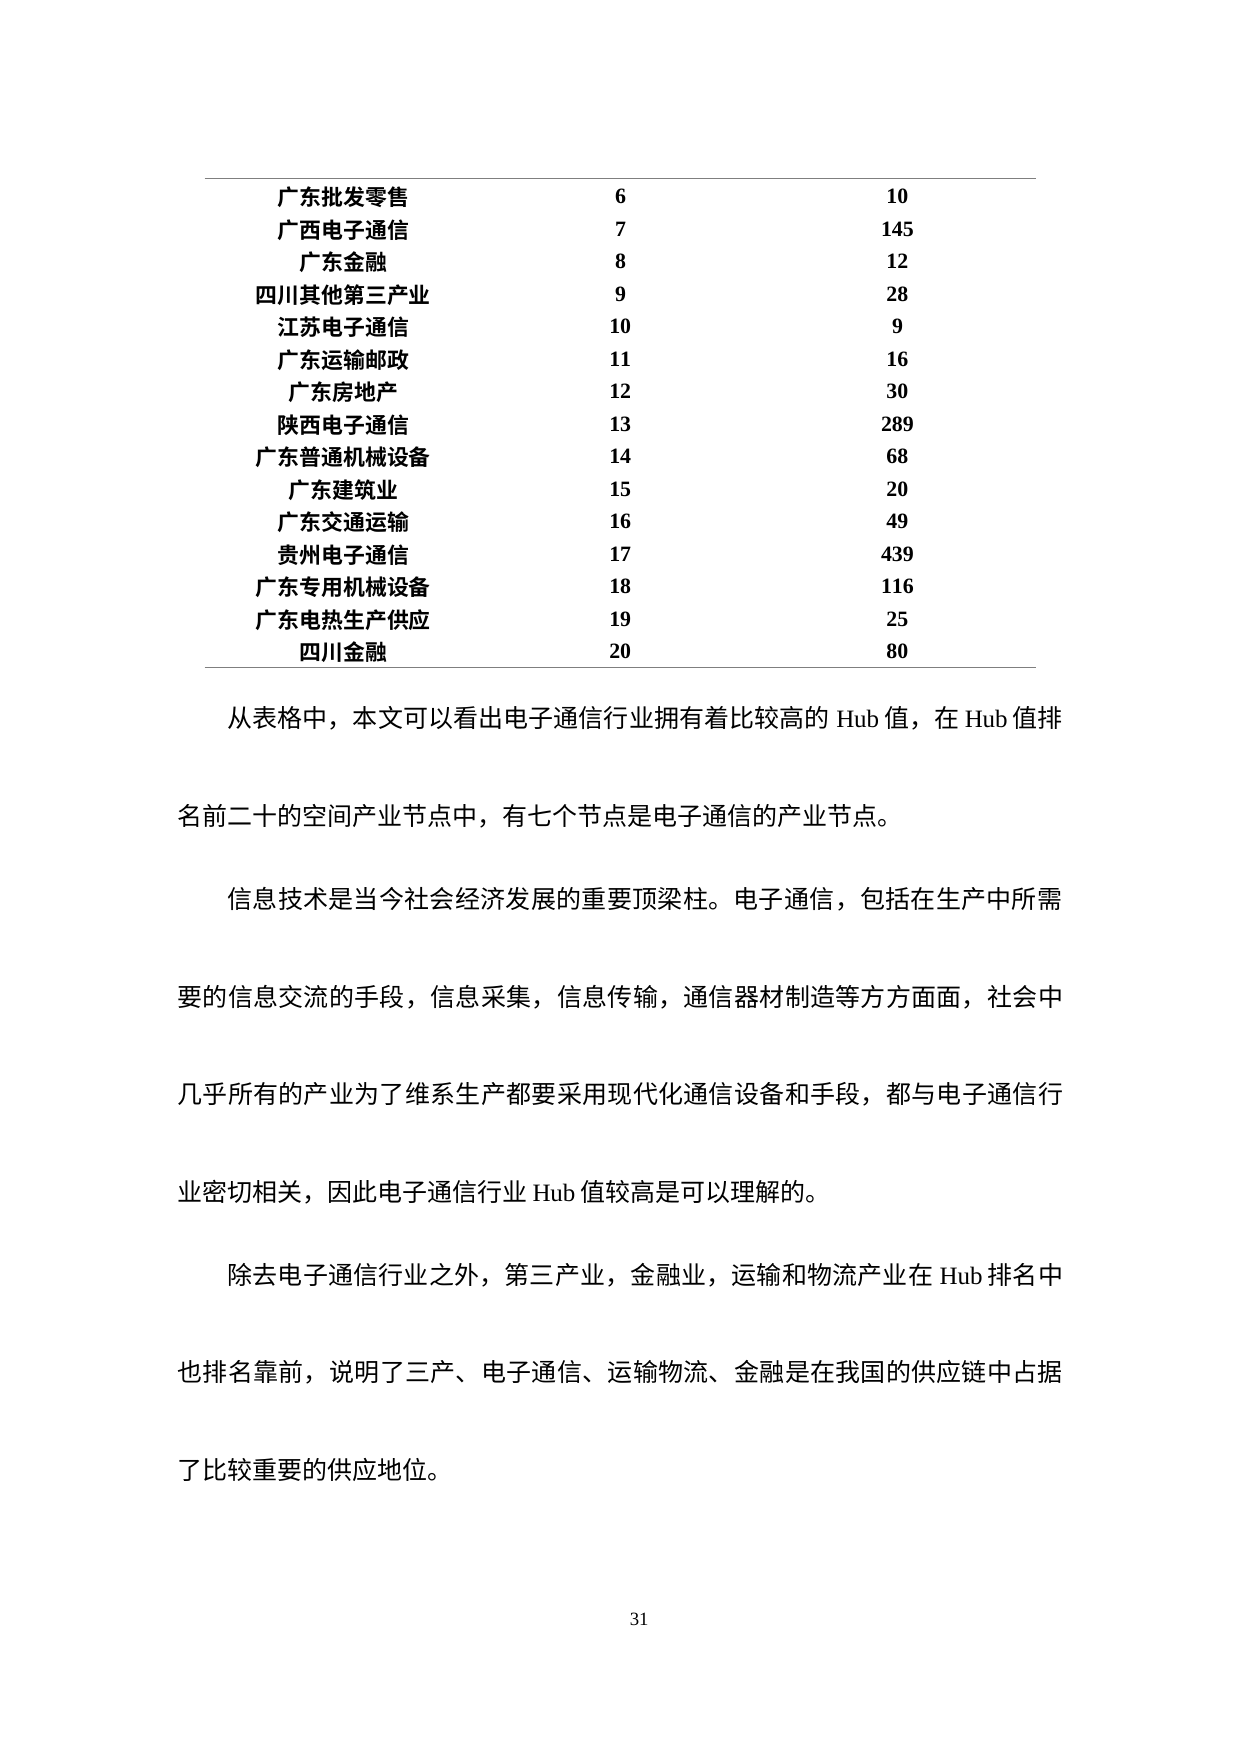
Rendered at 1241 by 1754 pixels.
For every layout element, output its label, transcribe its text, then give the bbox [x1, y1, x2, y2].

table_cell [759, 179, 1036, 667]
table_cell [205, 179, 482, 667]
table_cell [482, 179, 759, 667]
text 从表格中，本文可以看出电子通信行业拥有着比较高的Hub值，在Hub值排名前二十的空间产业节点中，有七个节点是电子通信的产业节点。 [177, 684, 1063, 847]
text 信息技术是当今社会经济发展的重要顶梁柱。电子通信，包括在生产中所需要的信息交流的手段，信息采集，信息传输，通信器材制造等方方面面，社会中几乎所有的产业为了维系生产都要采用现代化通信设备和手段，都与电子通信行业密切相关，因此电子通信行业Hub值较高是可以理解的。 [177, 865, 1063, 1223]
text 除去电子通信行业之外，第三产业，金融业，运输和物流产业在Hub排名中也排名靠前，说明了三产、电子通信、运输物流、金融是在我国的供应链中占据了比较重要的供应地位。 [177, 1241, 1063, 1501]
